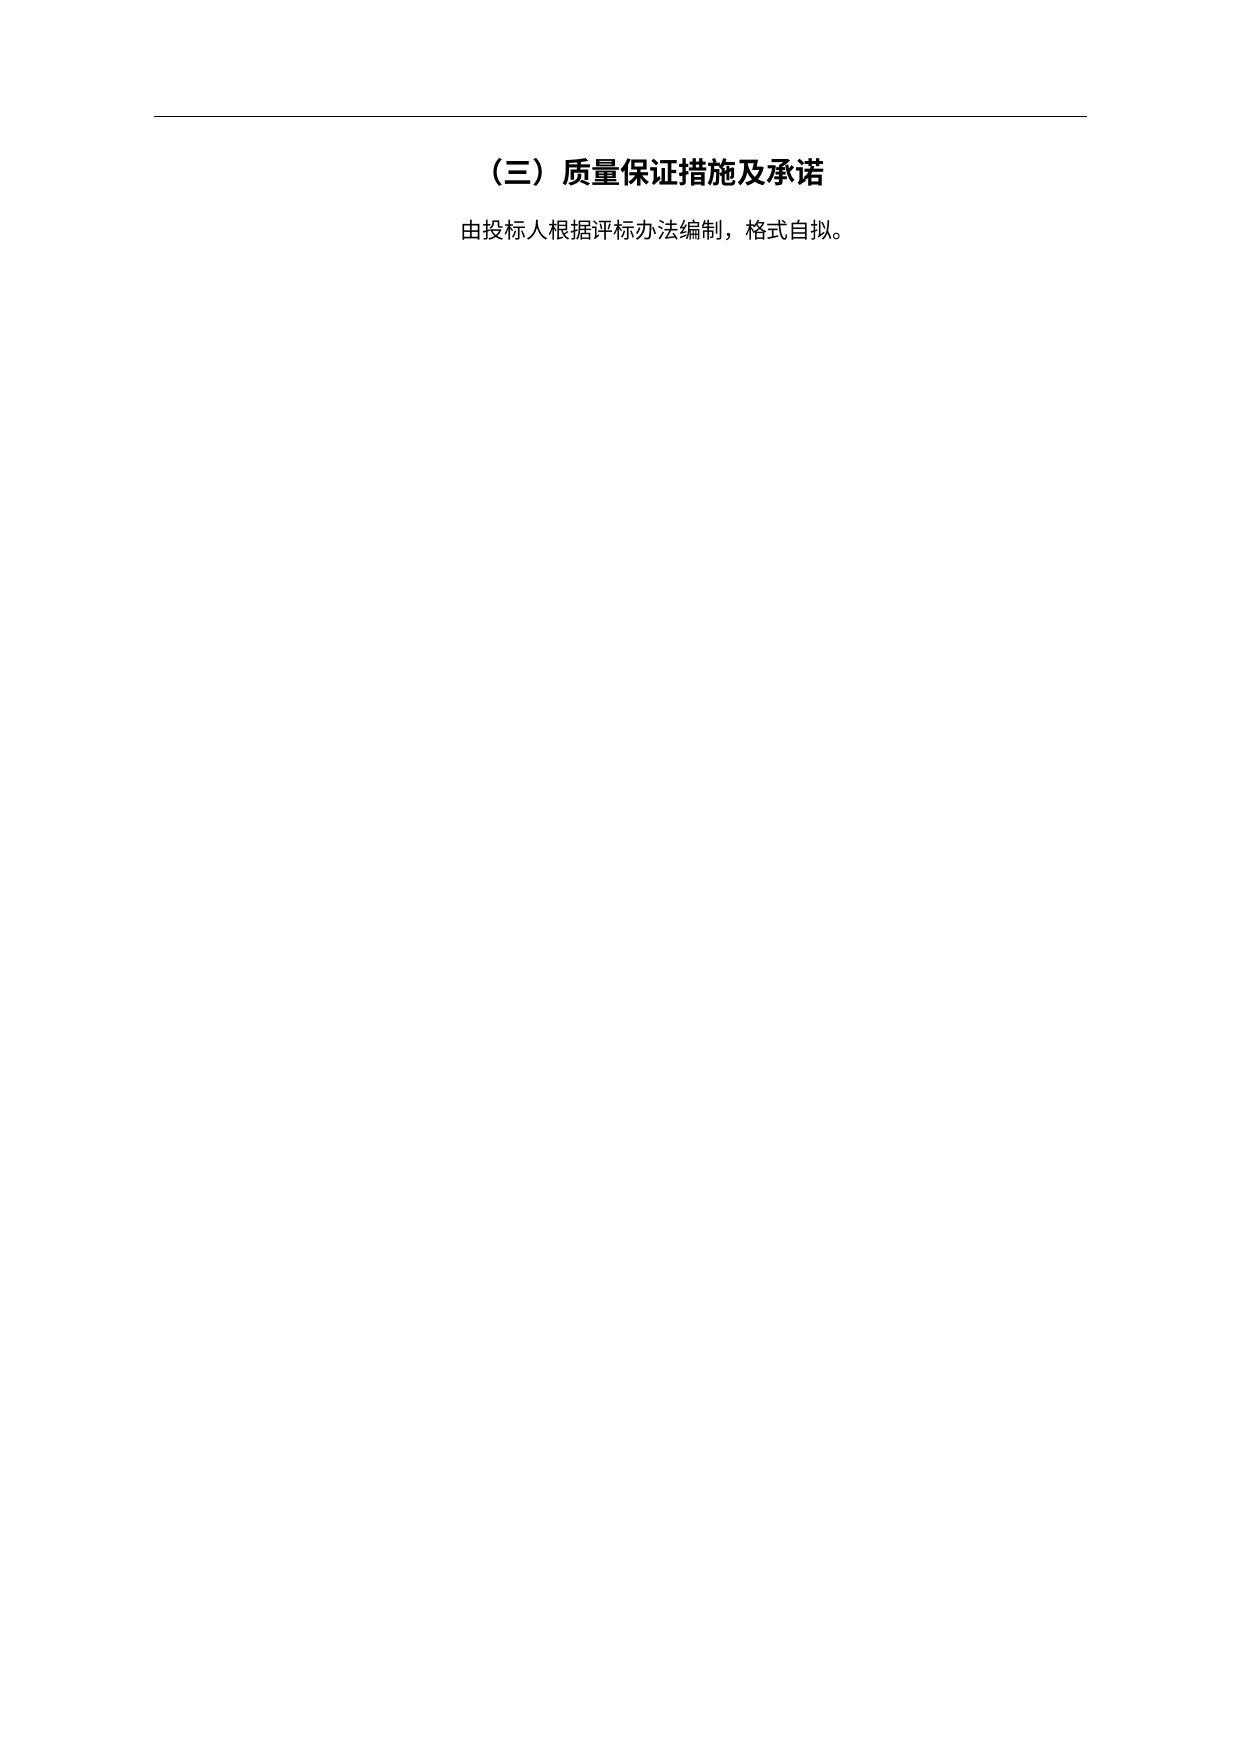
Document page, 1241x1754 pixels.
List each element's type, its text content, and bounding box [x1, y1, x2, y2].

text 由投标人根据评标办法编制，格式自拟。 [153, 213, 1087, 245]
text （三）质量保证措施及承诺 [153, 150, 1087, 192]
